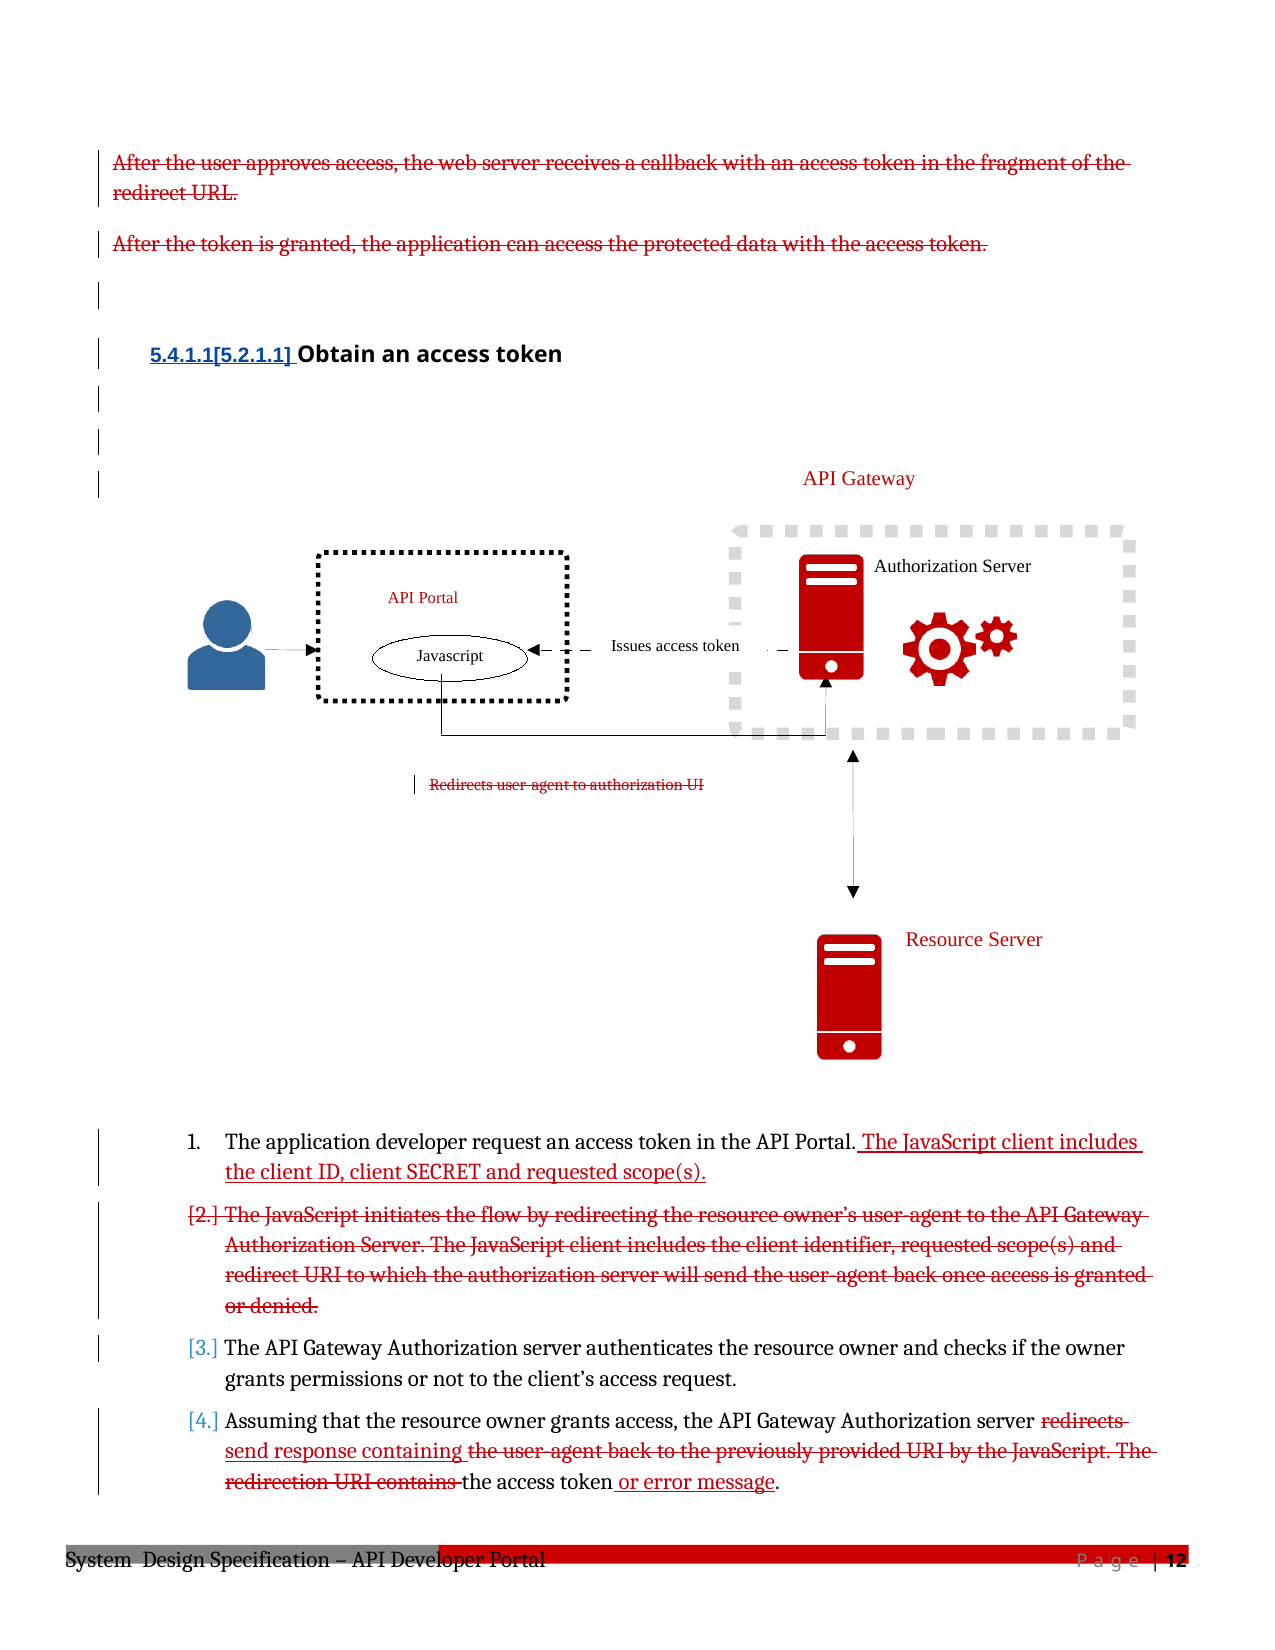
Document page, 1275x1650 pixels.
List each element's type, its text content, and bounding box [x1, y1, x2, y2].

picture [788, 544, 874, 690]
list The application developer request an access token in the API Portal. [187, 1129, 1162, 1186]
subtitle Obtain an access token [150, 337, 1162, 369]
picture [806, 925, 892, 1070]
picture [888, 603, 1029, 690]
list Assuming that the resource owner grants access, the API Gateway Authorization server the access token. [187, 1408, 1162, 1495]
picture [187, 600, 265, 690]
list The API Gateway Authorization server authenticates the resource owner and checks if the owner grants permissions or not to the client’s access request. [187, 1335, 1162, 1392]
